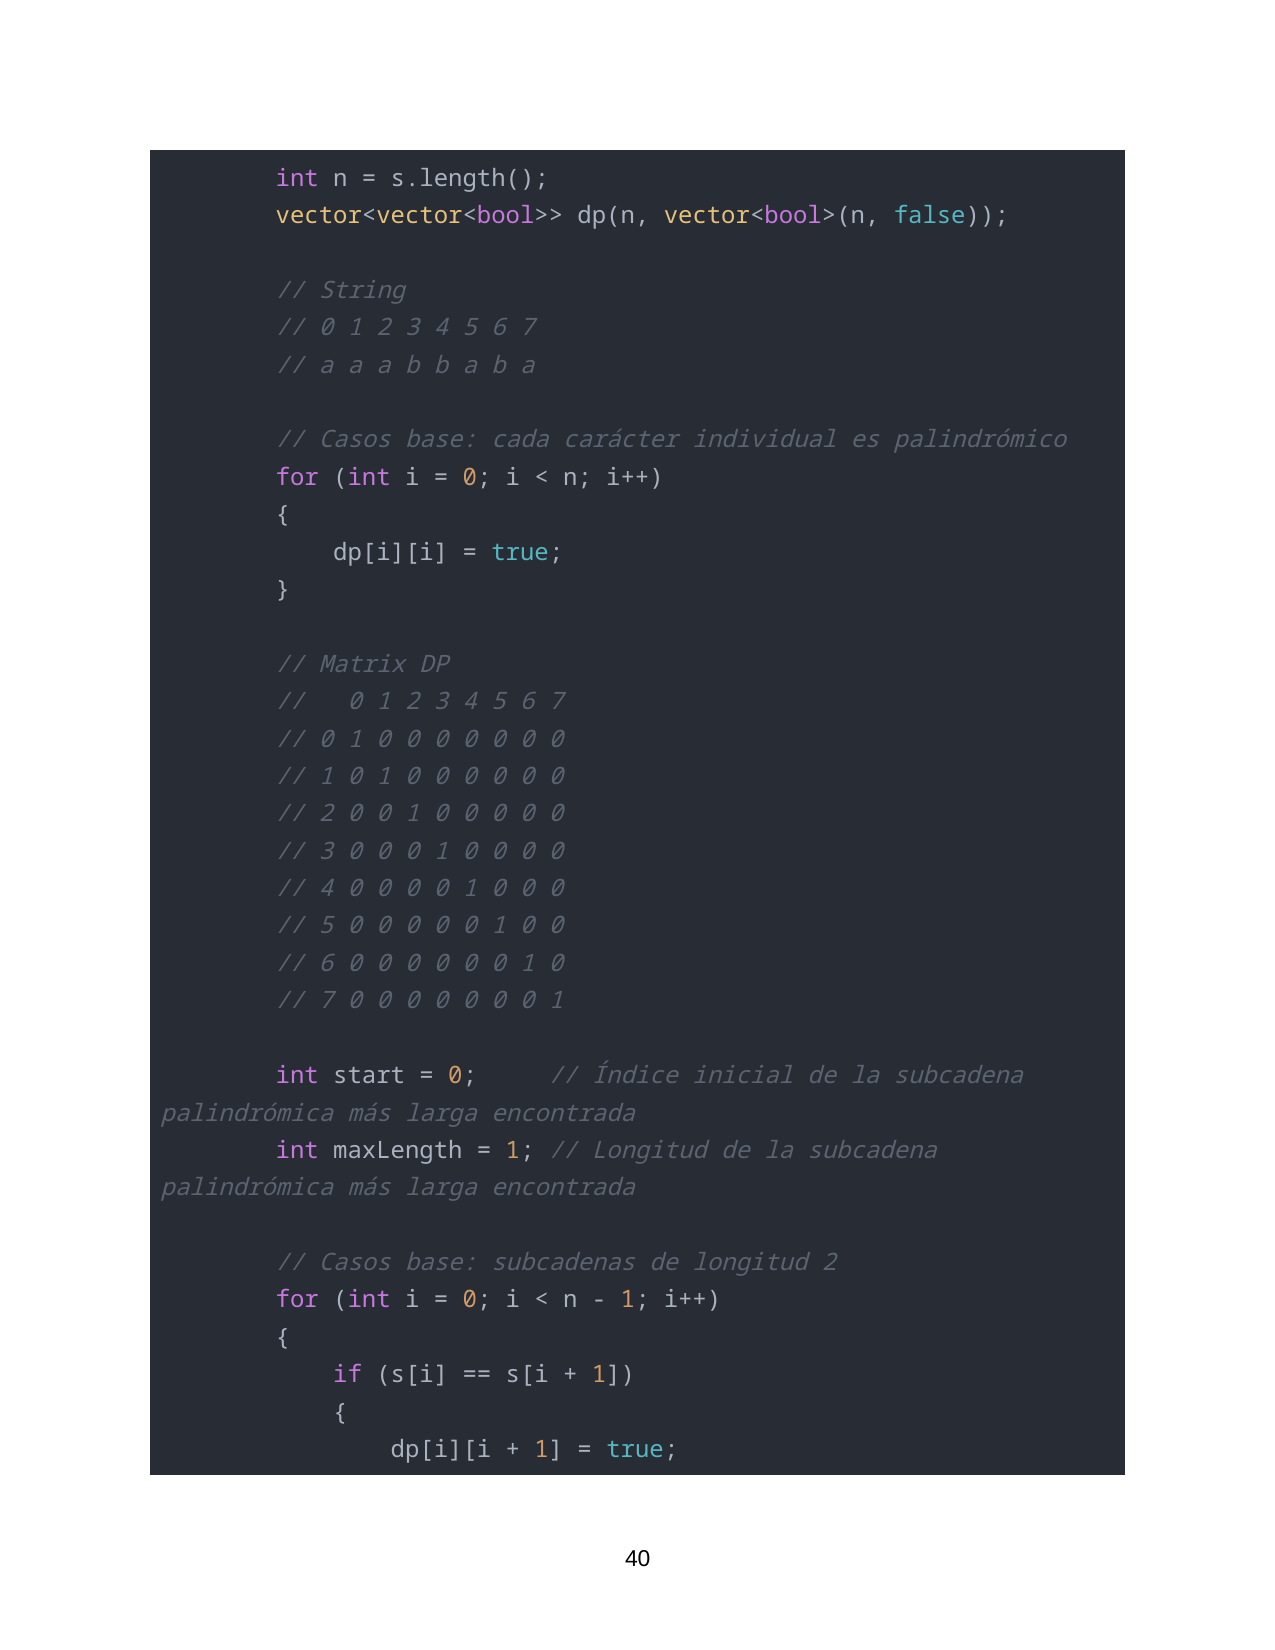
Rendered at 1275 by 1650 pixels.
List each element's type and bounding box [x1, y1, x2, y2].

table_header [150, 150, 1125, 1475]
